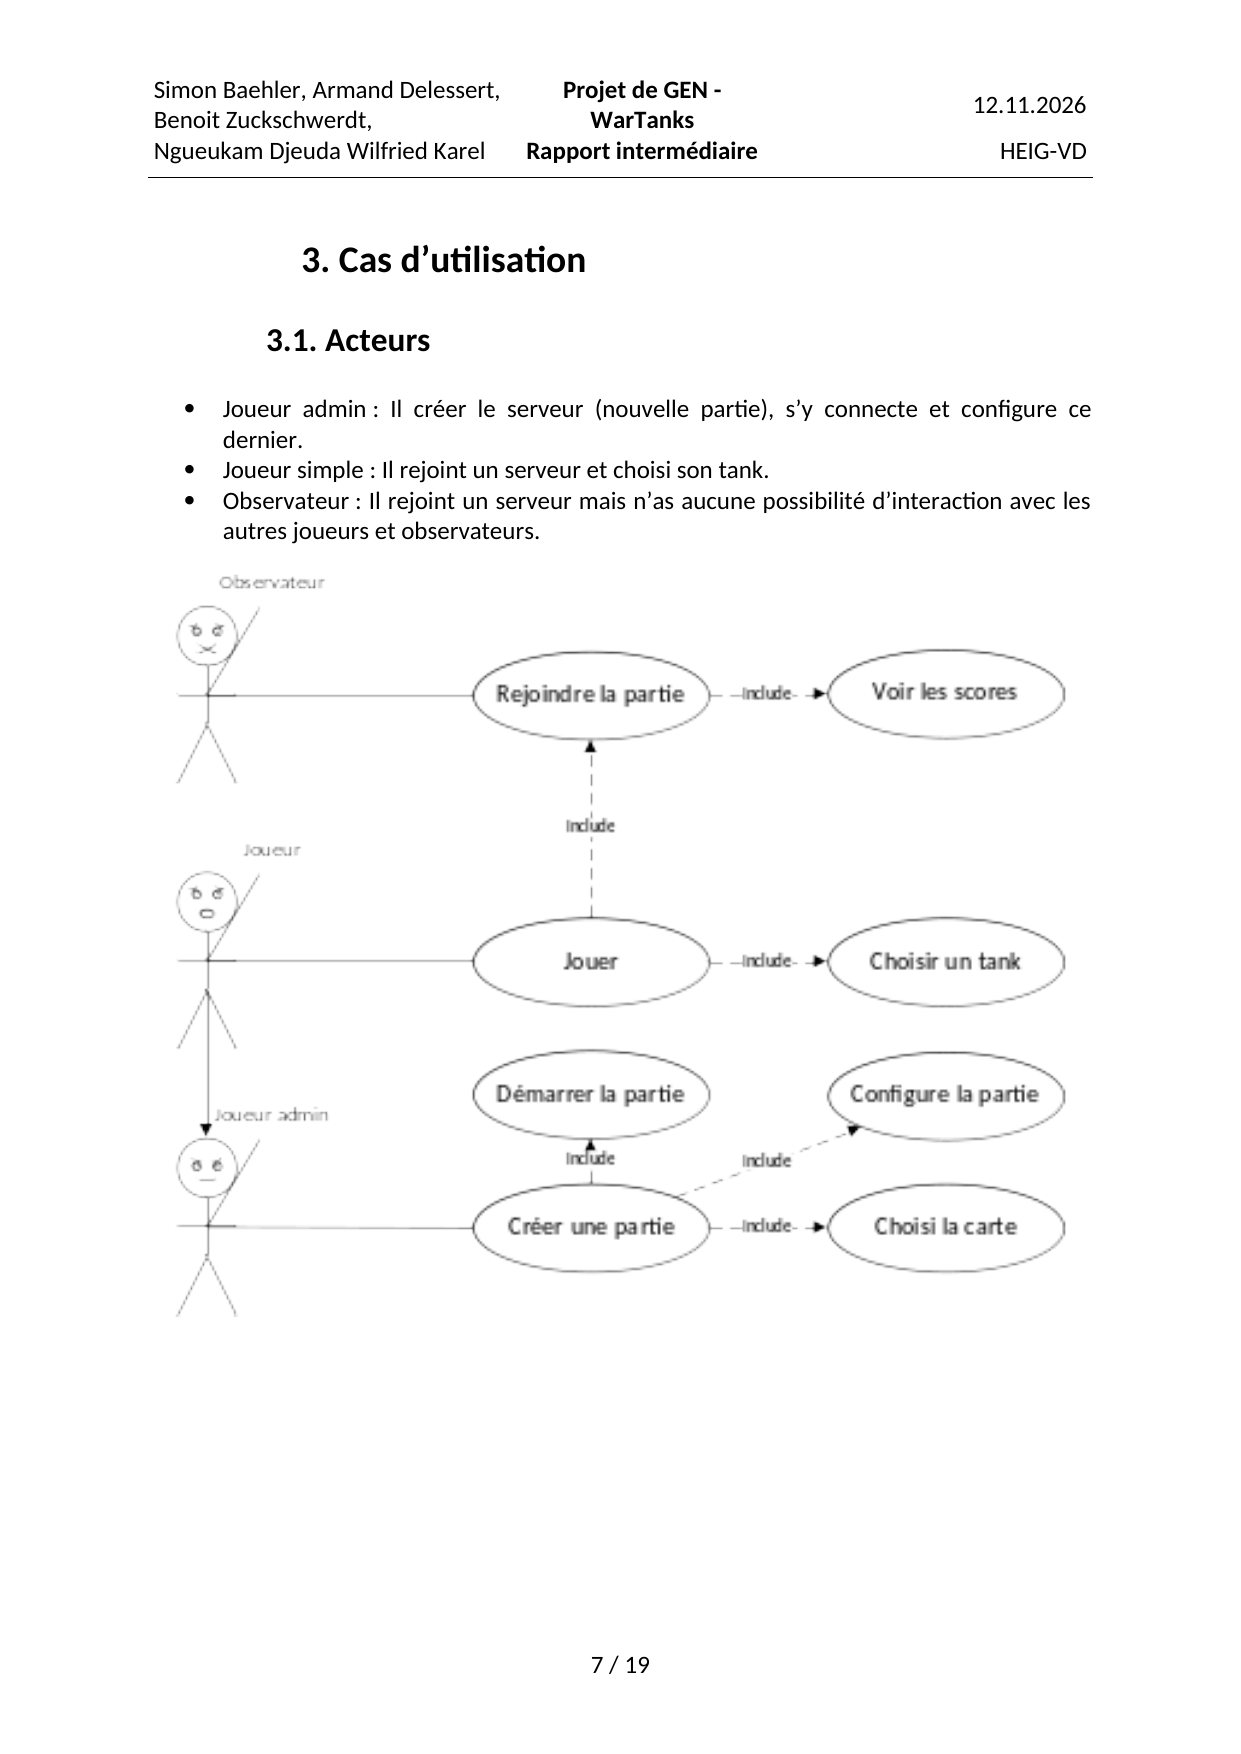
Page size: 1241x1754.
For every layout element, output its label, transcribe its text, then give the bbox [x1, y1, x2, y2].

list Joueur admin : Il créer le serveur (nouvelle partie), s’y connecte et configure ce dernier. [185, 393, 1092, 454]
subtitle Acteurs [266, 319, 1092, 360]
subtitle Cas d’utilisation [301, 236, 1092, 282]
list Observateur : Il rejoint un serveur mais n’as aucune possibilité d’interaction avec les autres joueurs et observateurs. [185, 485, 1092, 546]
list Joueur simple : Il rejoint un serveur et choisi son tank. [185, 454, 1092, 485]
